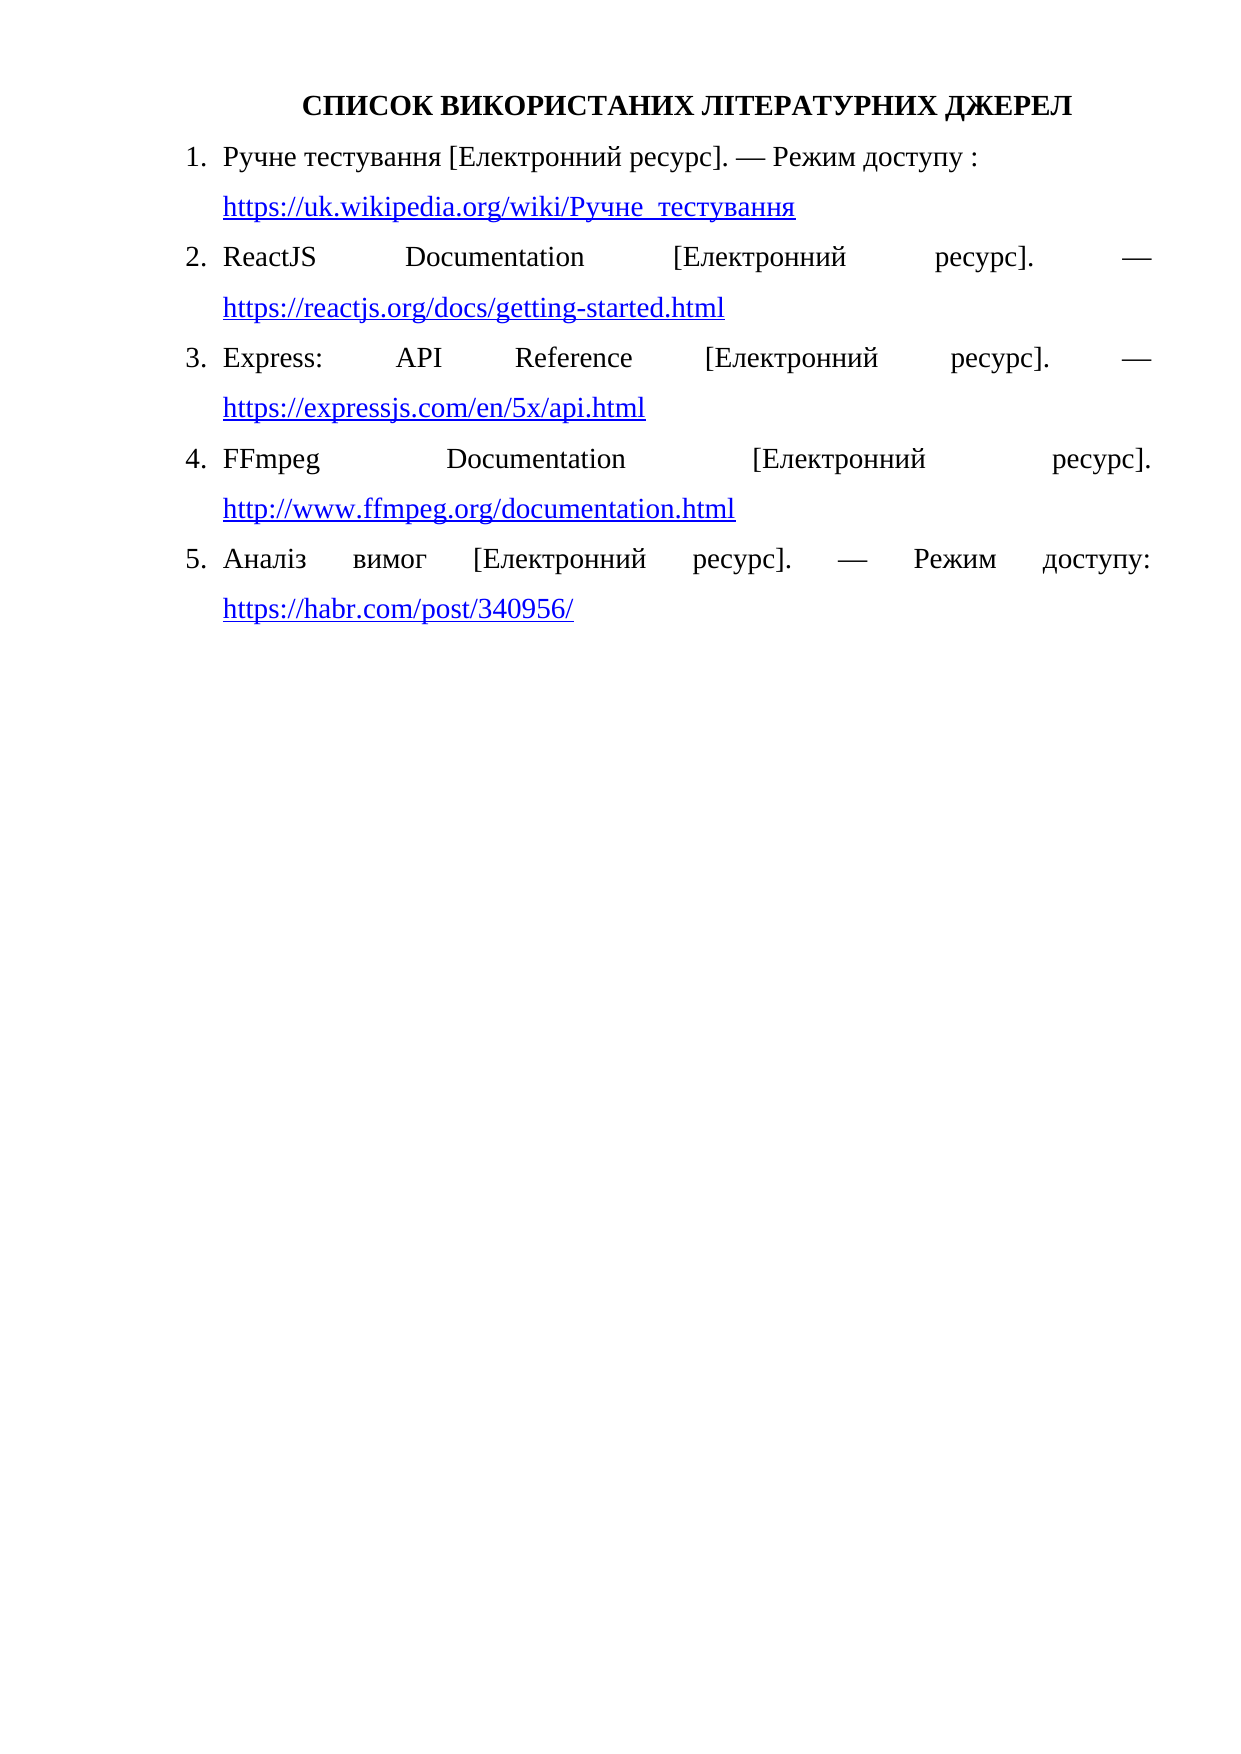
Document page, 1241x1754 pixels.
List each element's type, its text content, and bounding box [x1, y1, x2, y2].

list Ручне тестування [Електронний ресурс]. — Режим доступу : [185, 139, 1152, 172]
list Express: API Reference [Електронний ресурс]. — https://expressjs.com/en/5x/api.html [185, 340, 1152, 424]
text СПИСОК ВИКОРИСТАНИХ ЛІТЕРАТУРНИХ ДЖЕРЕЛ [148, 88, 1152, 122]
list FFmpeg Documentation [Електронний ресурс]. http://www.ffmpeg.org/documentation.html [185, 441, 1152, 524]
list Аналіз вимог [Електронний ресурс]. — Режим доступу: https://habr.com/post/340956/ [185, 541, 1152, 625]
text https://uk.wikipedia.org/wiki/Ручне_тестування [223, 189, 1152, 223]
list ReactJS Documentation [Електронний ресурс]. — https://reactjs.org/docs/getting-started.html [185, 239, 1152, 323]
